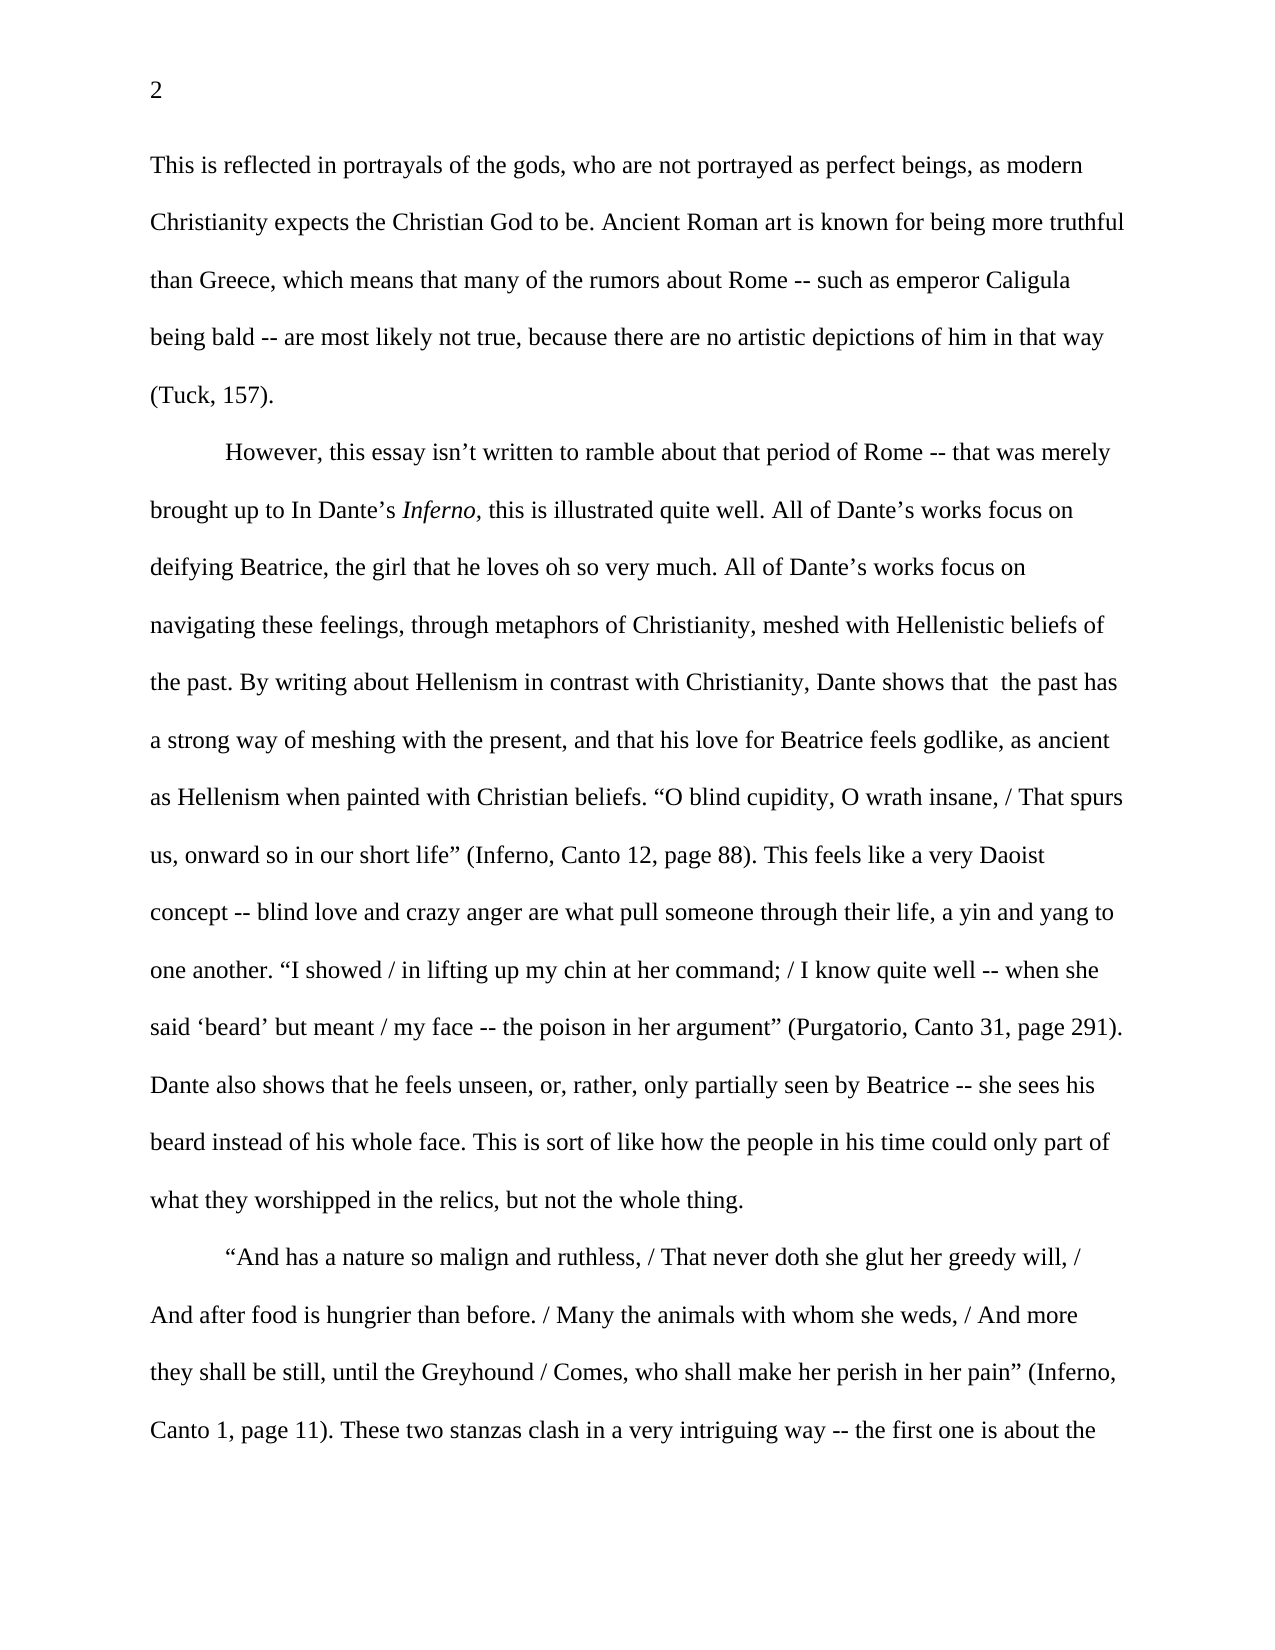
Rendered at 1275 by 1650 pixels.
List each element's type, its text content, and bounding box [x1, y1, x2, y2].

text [150, 150, 1125, 409]
text However, this essay isn’t written to ramble about that period of Rome -- that was merely brought up to In Dante’s Inferno, this is illustrated quite well. All of Dante’s works focus on deifying Beatrice, the girl that he loves oh so very much. All of Dante’s works focus on navigating these feelings, through metaphors of Christianity, meshed with Hellenistic beliefs of the past. By writing about Hellenism in contrast with Christianity, Dante shows that the past has a strong way of meshing with the present, and that his love for Beatrice feels godlike, as ancient as Hellenism when painted with Christian beliefs. “O blind cupidity, O wrath insane, / That spurs us, onward so in our short life” (Inferno, Canto 12, page 88). This feels like a very Daoist concept -- blind love and crazy anger are what pull someone through their life, a yin and yang to one another. “I showed / in lifting up my chin at her command; / I know quite well -- when she said ‘beard’ but meant / my face -- the poison in her argument” (Purgatorio, Canto 31, page 291). Dante also shows that he feels unseen, or, rather, only partially seen by Beatrice -- she sees his beard instead of his whole face. This is sort of like how the people in his time could only part of what they worshipped in the relics, but not the whole thing. [150, 437, 1125, 1214]
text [150, 1242, 1125, 1444]
